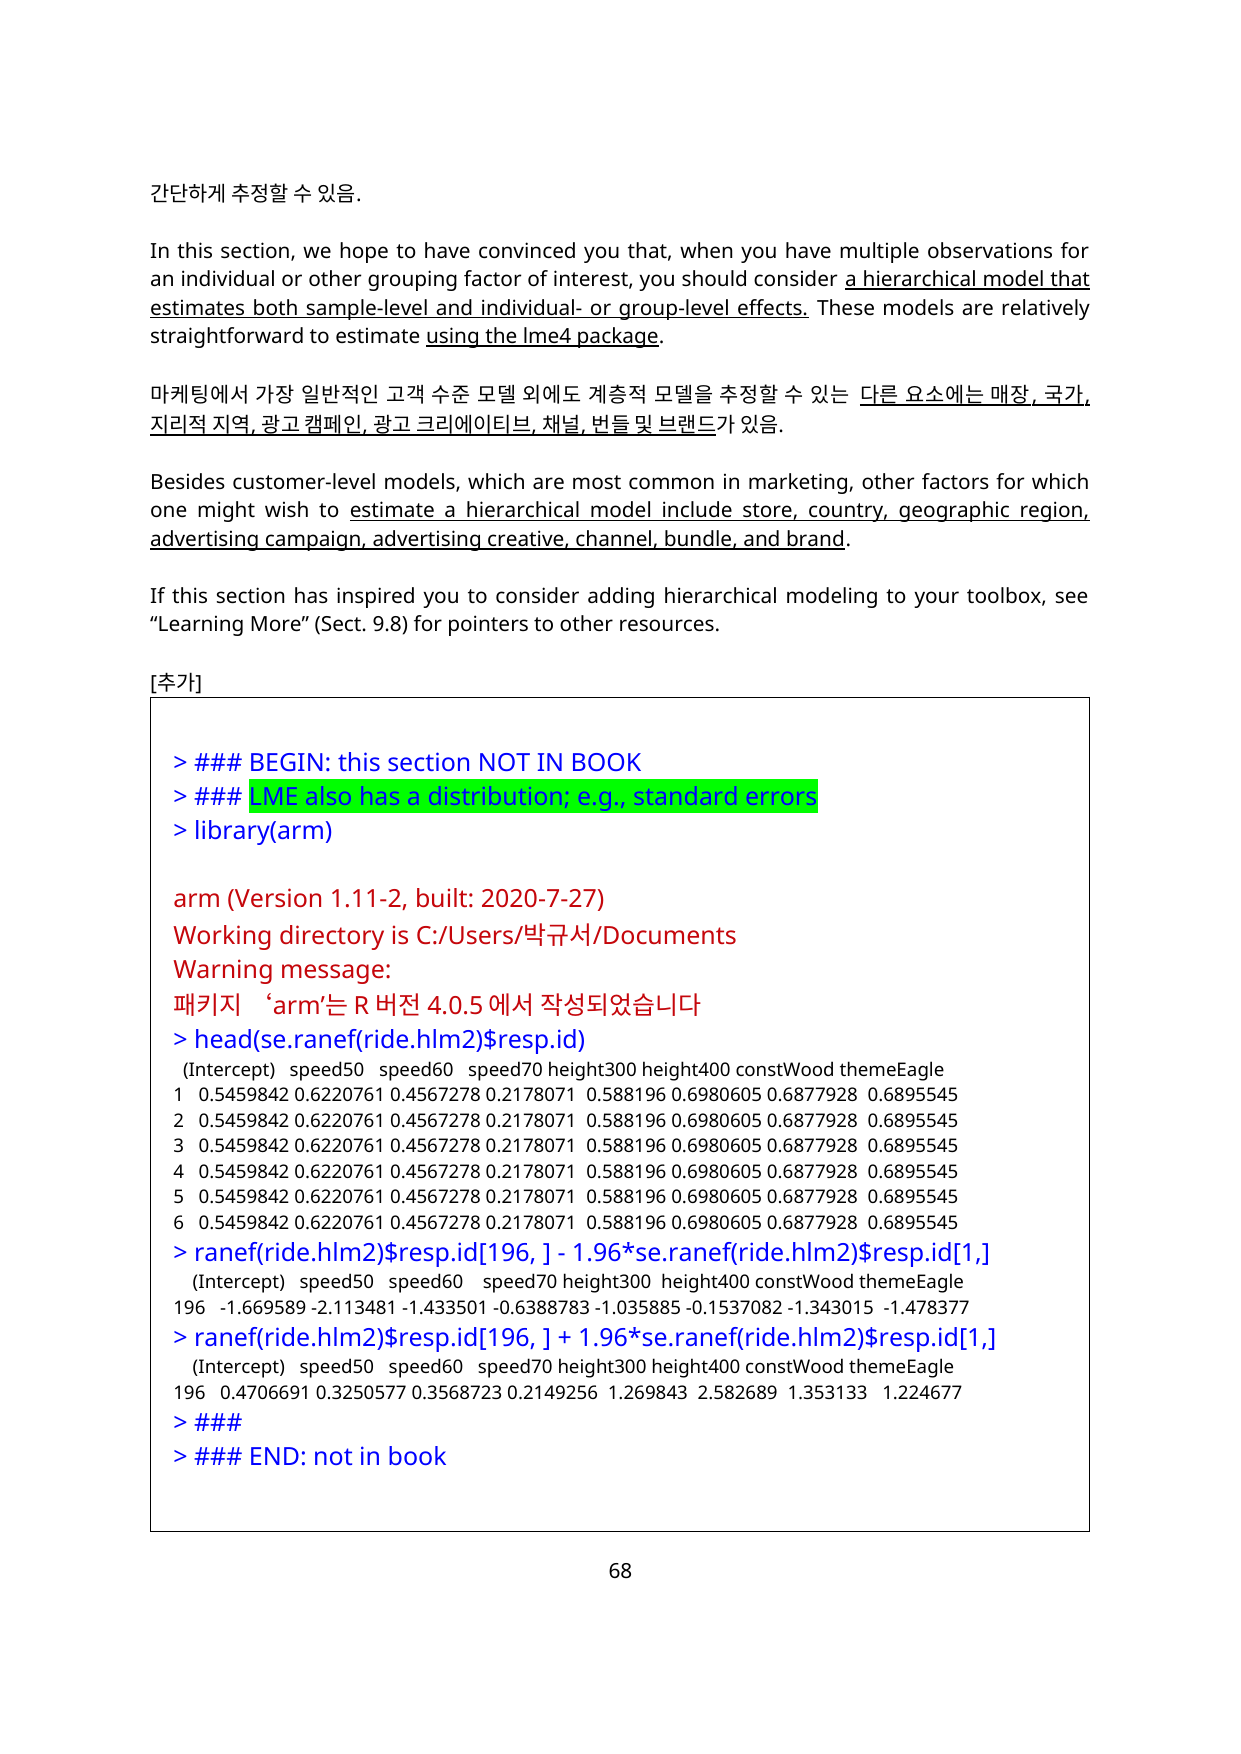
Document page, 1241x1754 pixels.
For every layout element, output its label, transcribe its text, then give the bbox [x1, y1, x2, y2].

text If this section has inspired you to consider adding hierarchical modeling to your toolbox, see “Learning More” (Sect. 9.8) for pointers to other resources. [150, 581, 1090, 638]
text [추가] [150, 666, 1090, 697]
table_header [151, 698, 1089, 1531]
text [150, 177, 1090, 207]
text 마케팅에서 가장 일반적인 고객 수준 모델 외에도 계층적 모델을 추정할 수 있는 다른 요소에는 매장, 국가, 지리적 지역, 광고 캠페인, 광고 크리에이티브, 채널, 번들 및 브랜드가 있음. [150, 378, 1090, 439]
text Besides customer-level models, which are most common in marketing, other factors for which one might wish to estimate a hierarchical model include store, country, geographic region, advertising campaign, advertising creative, channel, bundle, and brand. [150, 467, 1090, 552]
text In this section, we hope to have convinced you that, when you have multiple observations for an individual or other grouping factor of interest, you should consider a hierarchical model that estimates both sample-level and individual- or group-level effects. These models are relatively straightforward to estimate using the lme4 package. [150, 236, 1090, 350]
